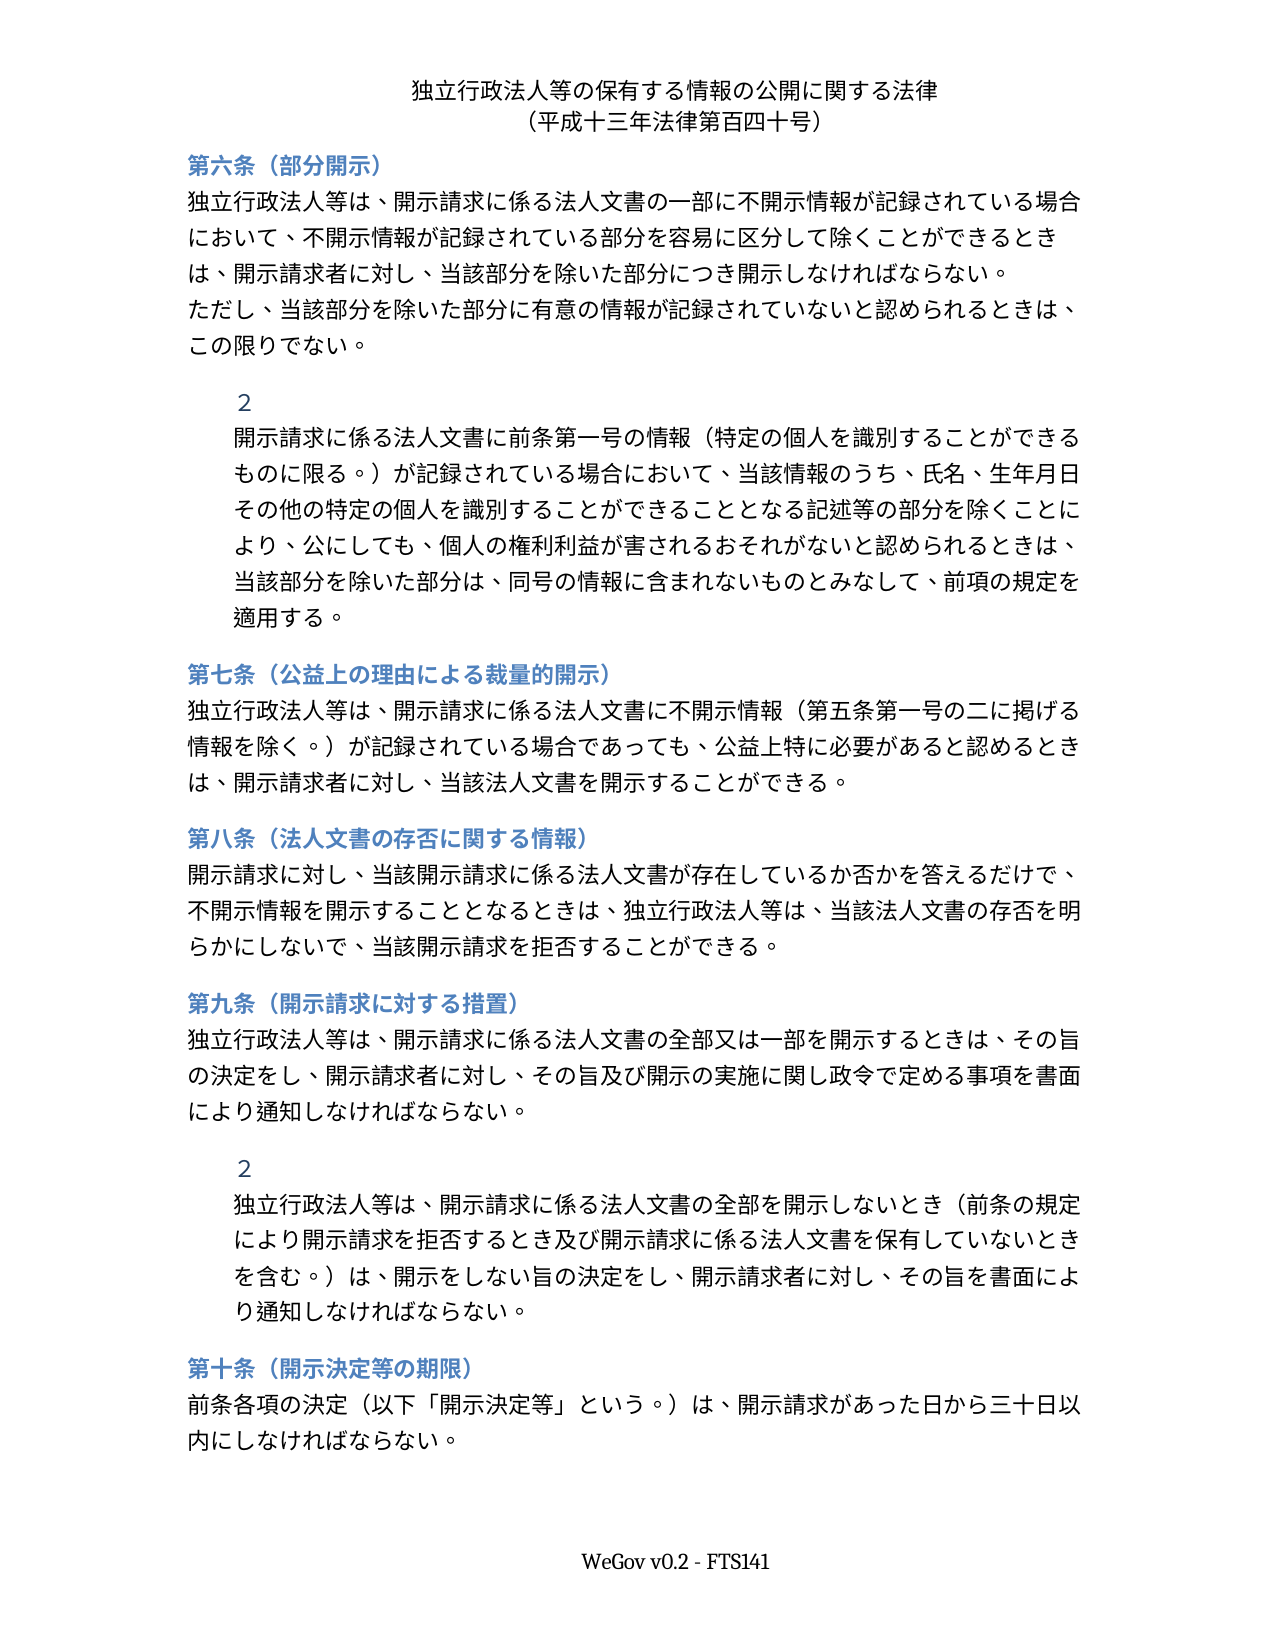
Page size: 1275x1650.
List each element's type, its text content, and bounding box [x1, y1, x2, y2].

subtitle 第六条（部分開示） [187, 150, 1087, 181]
subtitle 第九条（開示請求に対する措置） [187, 988, 1087, 1019]
text 前条各項の決定（以下「開示決定等」という。）は、開示請求があった日から三十日以内にしなければならない。 ただし、第四条第二項の規定により補正を求めた場合にあっては、当該補正に要した日数は、当該期間に算入しない。 [187, 1389, 1087, 1456]
text 独立行政法人等は、開示請求に係る法人文書に不開示情報（第五条第一号の二に掲げる情報を除く。）が記録されている場合であっても、公益上特に必要があると認めるときは、開示請求者に対し、当該法人文書を開示することができる。 [187, 695, 1087, 798]
subtitle 第八条（法人文書の存否に関する情報） [187, 823, 1087, 855]
subtitle ２ [233, 1153, 1087, 1184]
subtitle 第十条（開示決定等の期限） [187, 1353, 1087, 1384]
text 独立行政法人等は、開示請求に係る法人文書の全部又は一部を開示するときは、その旨の決定をし、開示請求者に対し、その旨及び開示の実施に関し政令で定める事項を書面により通知しなければならない。 [187, 1024, 1087, 1127]
text 独立行政法人等は、開示請求に係る法人文書の全部を開示しないとき（前条の規定により開示請求を拒否するとき及び開示請求に係る法人文書を保有していないときを含む。）は、開示をしない旨の決定をし、開示請求者に対し、その旨を書面により通知しなければならない。 [233, 1188, 1087, 1328]
subtitle ２ [233, 386, 1087, 418]
subtitle 第七条（公益上の理由による裁量的開示） [187, 659, 1087, 690]
text 開示請求に対し、当該開示請求に係る法人文書が存在しているか否かを答えるだけで、不開示情報を開示することとなるときは、独立行政法人等は、当該法人文書の存否を明らかにしないで、当該開示請求を拒否することができる。 [187, 859, 1087, 962]
text 独立行政法人等は、開示請求に係る法人文書の一部に不開示情報が記録されている場合において、不開示情報が記録されている部分を容易に区分して除くことができるときは、開示請求者に対し、当該部分を除いた部分につき開示しなければならない。 ただし、当該部分を除いた部分に有意の情報が記録されていないと認められるときは、この限りでない。 [187, 186, 1087, 361]
text 開示請求に係る法人文書に前条第一号の情報（特定の個人を識別することができるものに限る。）が記録されている場合において、当該情報のうち、氏名、生年月日その他の特定の個人を識別することができることとなる記述等の部分を除くことにより、公にしても、個人の権利利益が害されるおそれがないと認められるときは、当該部分を除いた部分は、同号の情報に含まれないものとみなして、前項の規定を適用する。 [233, 422, 1087, 633]
